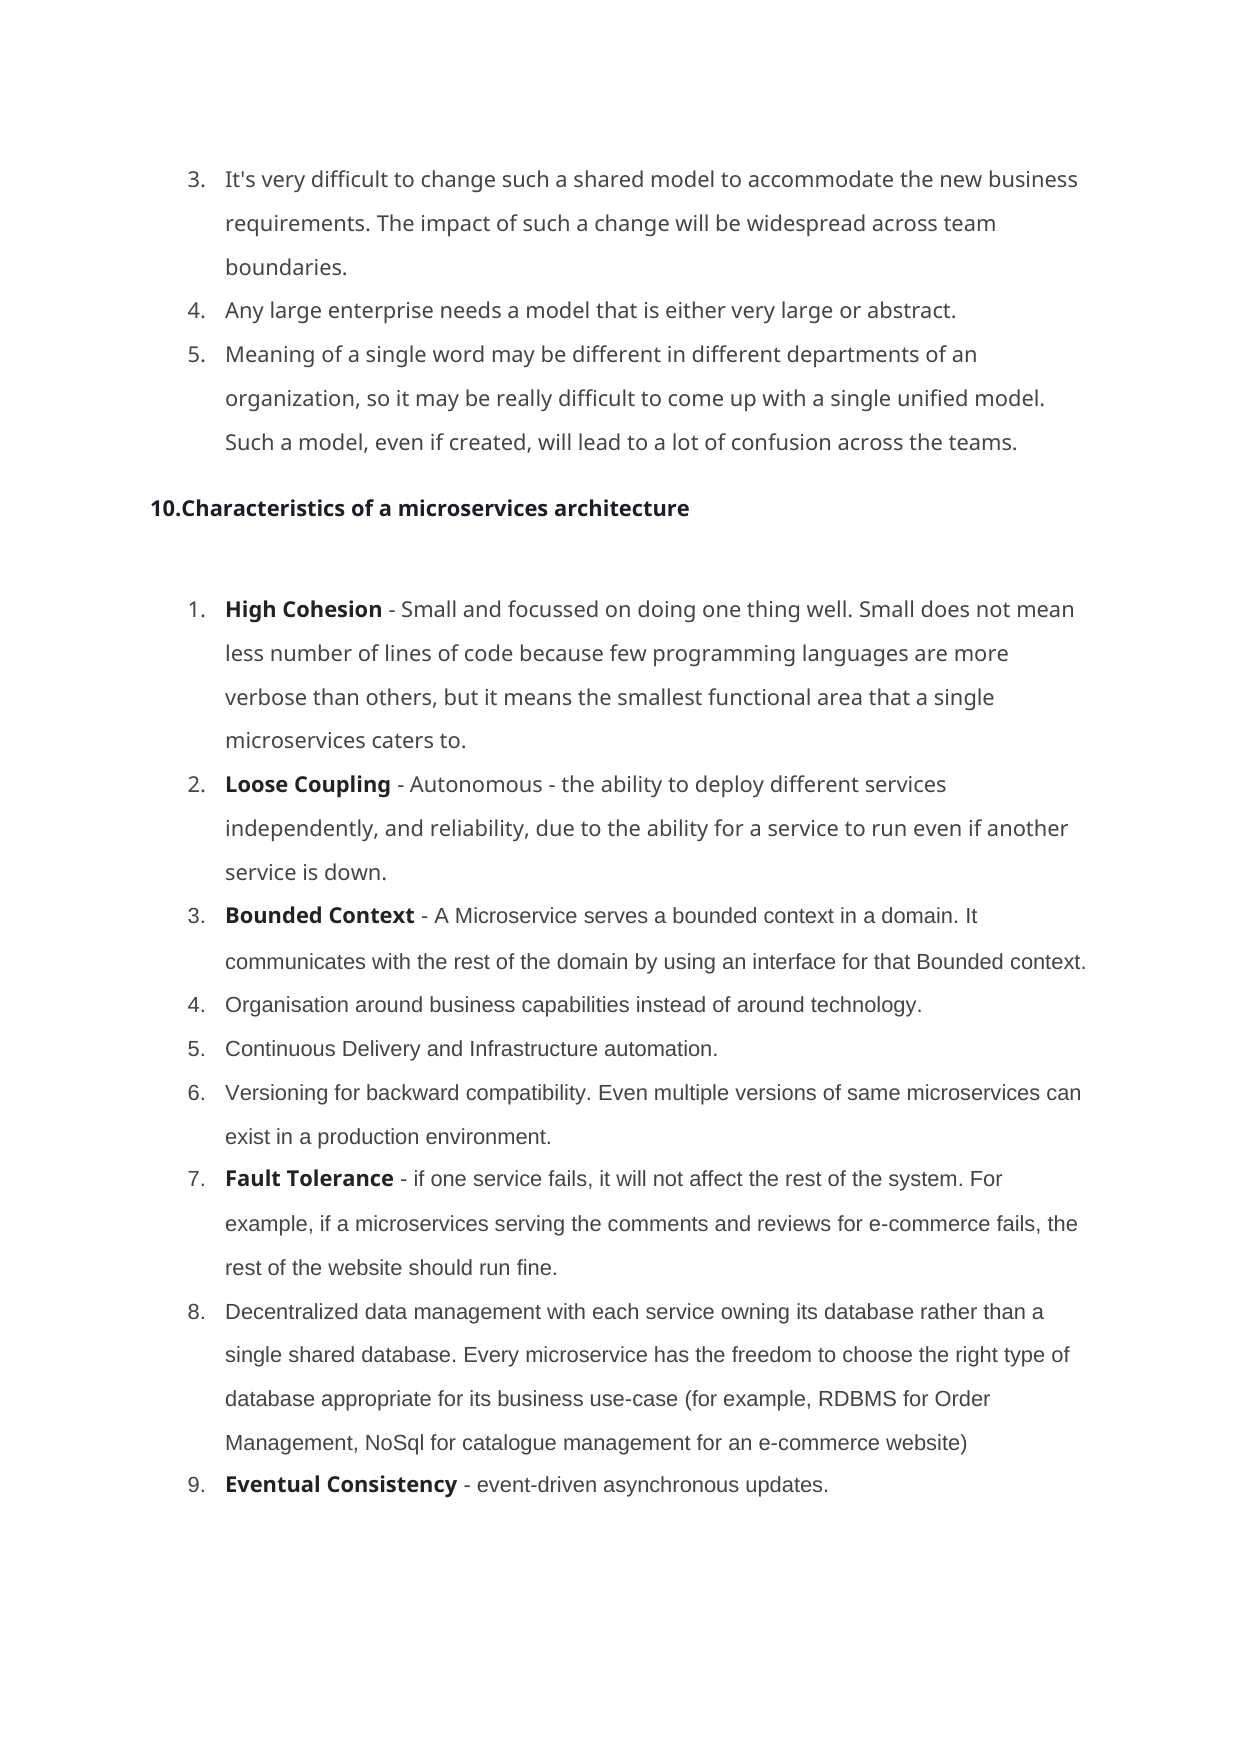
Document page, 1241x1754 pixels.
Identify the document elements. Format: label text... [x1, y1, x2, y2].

list It's very difficult to change such a shared model to accommodate the new business requirements. The impact of such a change will be widespread across team boundaries. [187, 150, 1090, 281]
list High Cohesion - Small and focussed on doing one thing well. Small does not mean less number of lines of code because few programming languages are more verbose than others, but it means the smallest functional area that a single microservices caters to. [187, 580, 1090, 755]
list Loose Coupling - Autonomous - the ability to deploy different services independently, and reliability, due to the ability for a service to run even if another service is down. [187, 755, 1090, 886]
list Eventual Consistency - event-driven asynchronous updates. [187, 1455, 1090, 1499]
list Meaning of a single word may be different in different departments of an organization, so it may be really difficult to come up with a single unified model. Such a model, even if created, will lead to a lot of confusion across the teams. [187, 325, 1090, 456]
list Bounded Context - A Microservice serves a bounded context in a domain. It communicates with the rest of the domain by using an interface for that Bounded context. [187, 886, 1090, 974]
text 10.Characteristics of a microservices architecture [150, 485, 1090, 523]
list Organisation around business capabilities instead of around technology. [187, 974, 1090, 1018]
list Versioning for backward compatibility. Even multiple versions of same microservices can exist in a production environment. [187, 1061, 1090, 1149]
list Continuous Delivery and Infrastructure automation. [187, 1018, 1090, 1061]
list Decentralized data management with each service owning its database rather than a single shared database. Every microservice has the freedom to choose the right type of database appropriate for its business use-case (for example, RDBMS for Order Management, NoSql for catalogue management for an e-commerce website) [187, 1280, 1090, 1455]
list Any large enterprise needs a model that is either very large or abstract. [187, 281, 1090, 325]
list Fault Tolerance - if one service fails, it will not affect the rest of the system. For example, if a microservices serving the comments and reviews for e-commerce fails, the rest of the website should run fine. [187, 1149, 1090, 1280]
